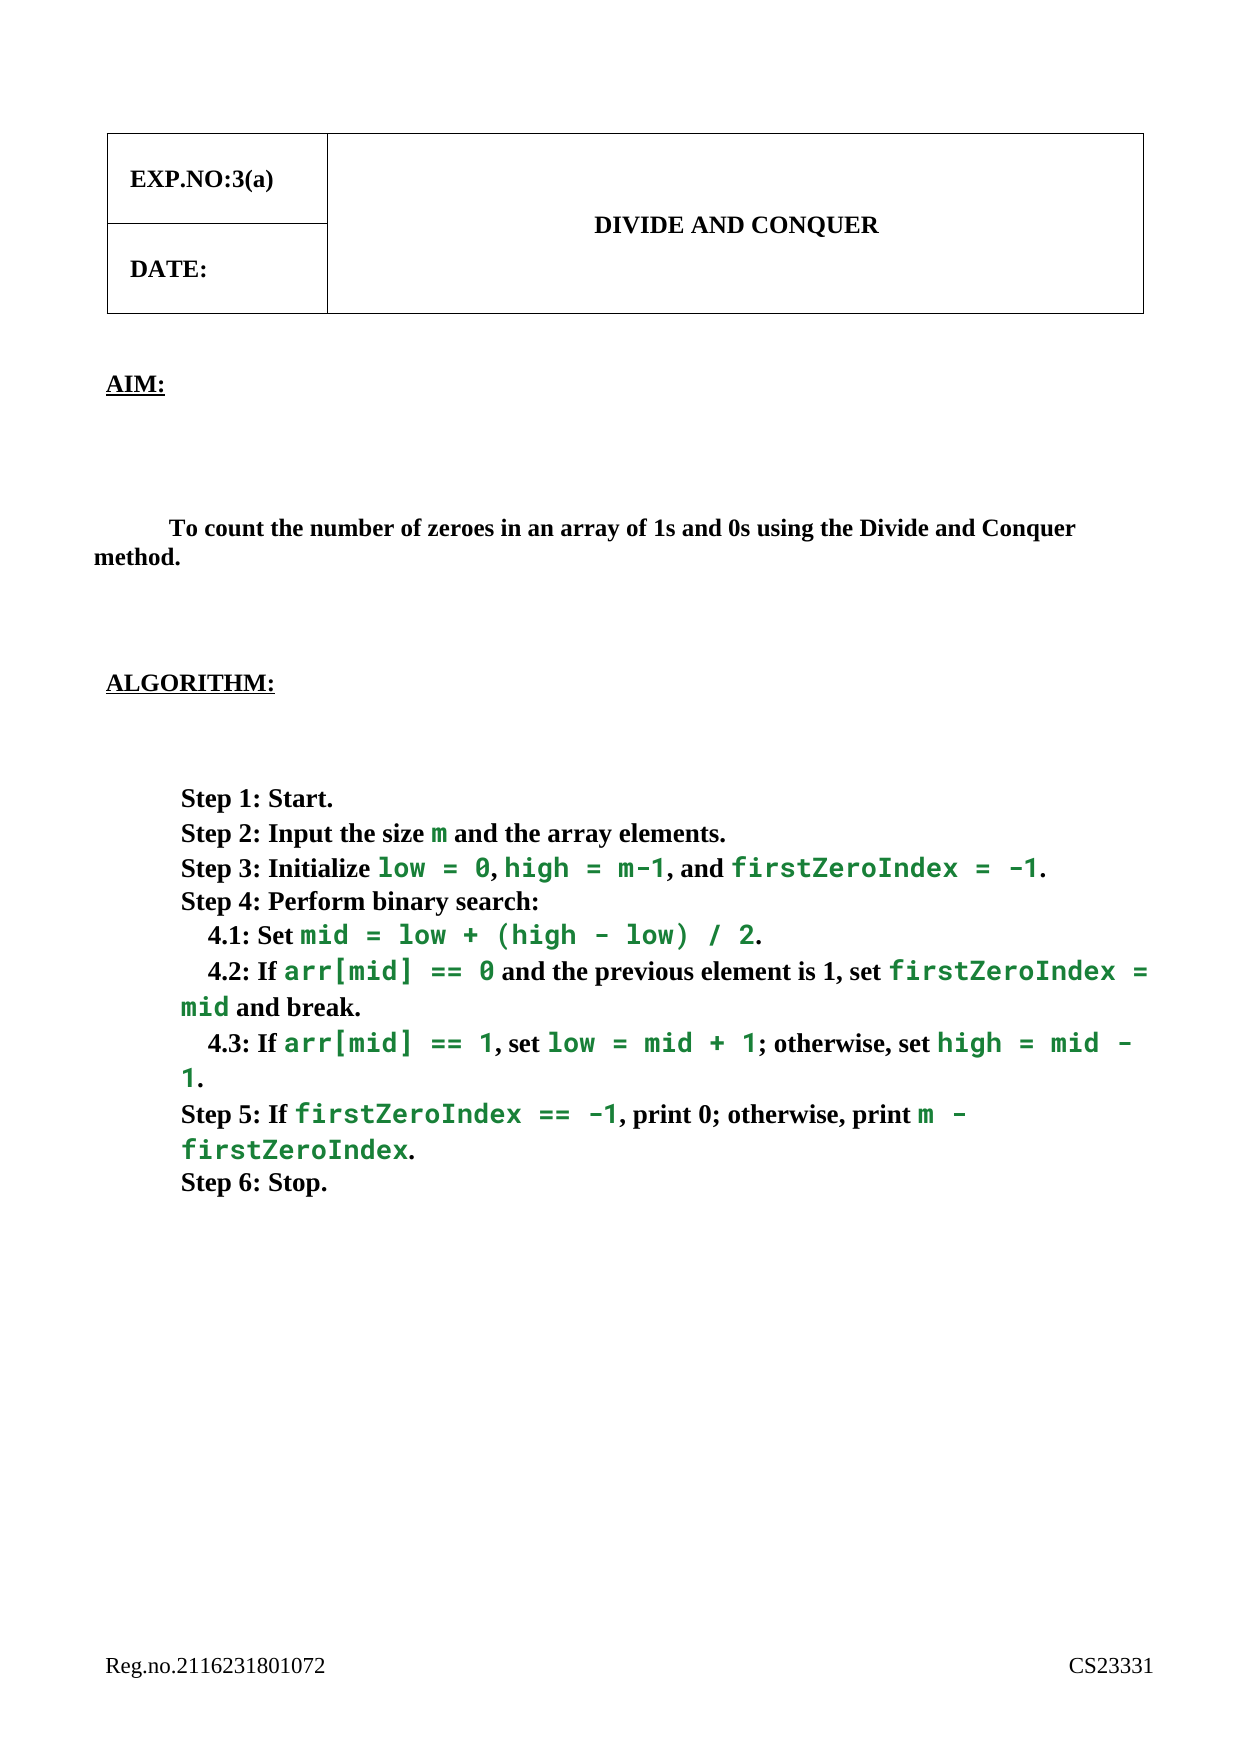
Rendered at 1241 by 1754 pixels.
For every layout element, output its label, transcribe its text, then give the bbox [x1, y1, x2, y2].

text Step 6: Stop. [181, 1166, 1155, 1198]
text 4.3: If arr[mid] == 1, set low = mid + 1; otherwise, set high = mid - 1. [181, 1023, 1155, 1095]
text AIM: [106, 369, 1155, 398]
text 4.1: Set mid = low + (high - low) / 2. [181, 916, 1155, 952]
table_header EXP.NO:3(a) [108, 134, 327, 223]
text Step 1: Start. [181, 783, 1155, 814]
text 4.2: If arr[mid] == 0 and the previous element is 1, set firstZeroIndex = mid and break. [181, 952, 1155, 1023]
text ALGORITHM: [106, 668, 1155, 696]
text Step 4: Perform binary search: [181, 885, 1155, 916]
text Step 5: If firstZeroIndex == -1, print 0; otherwise, print m - firstZeroIndex. [181, 1095, 1155, 1166]
text Step 3: Initialize low = 0, high = m-1, and firstZeroIndex = -1. [181, 849, 1155, 885]
table_cell DATE: [108, 224, 327, 313]
text To count the number of zeroes in an array of 1s and 0s using the Divide and Conquer method. [94, 513, 1155, 571]
table_header DIVIDE AND CONQUER [328, 134, 1143, 313]
text Step 2: Input the size m and the array elements. [181, 814, 1155, 849]
